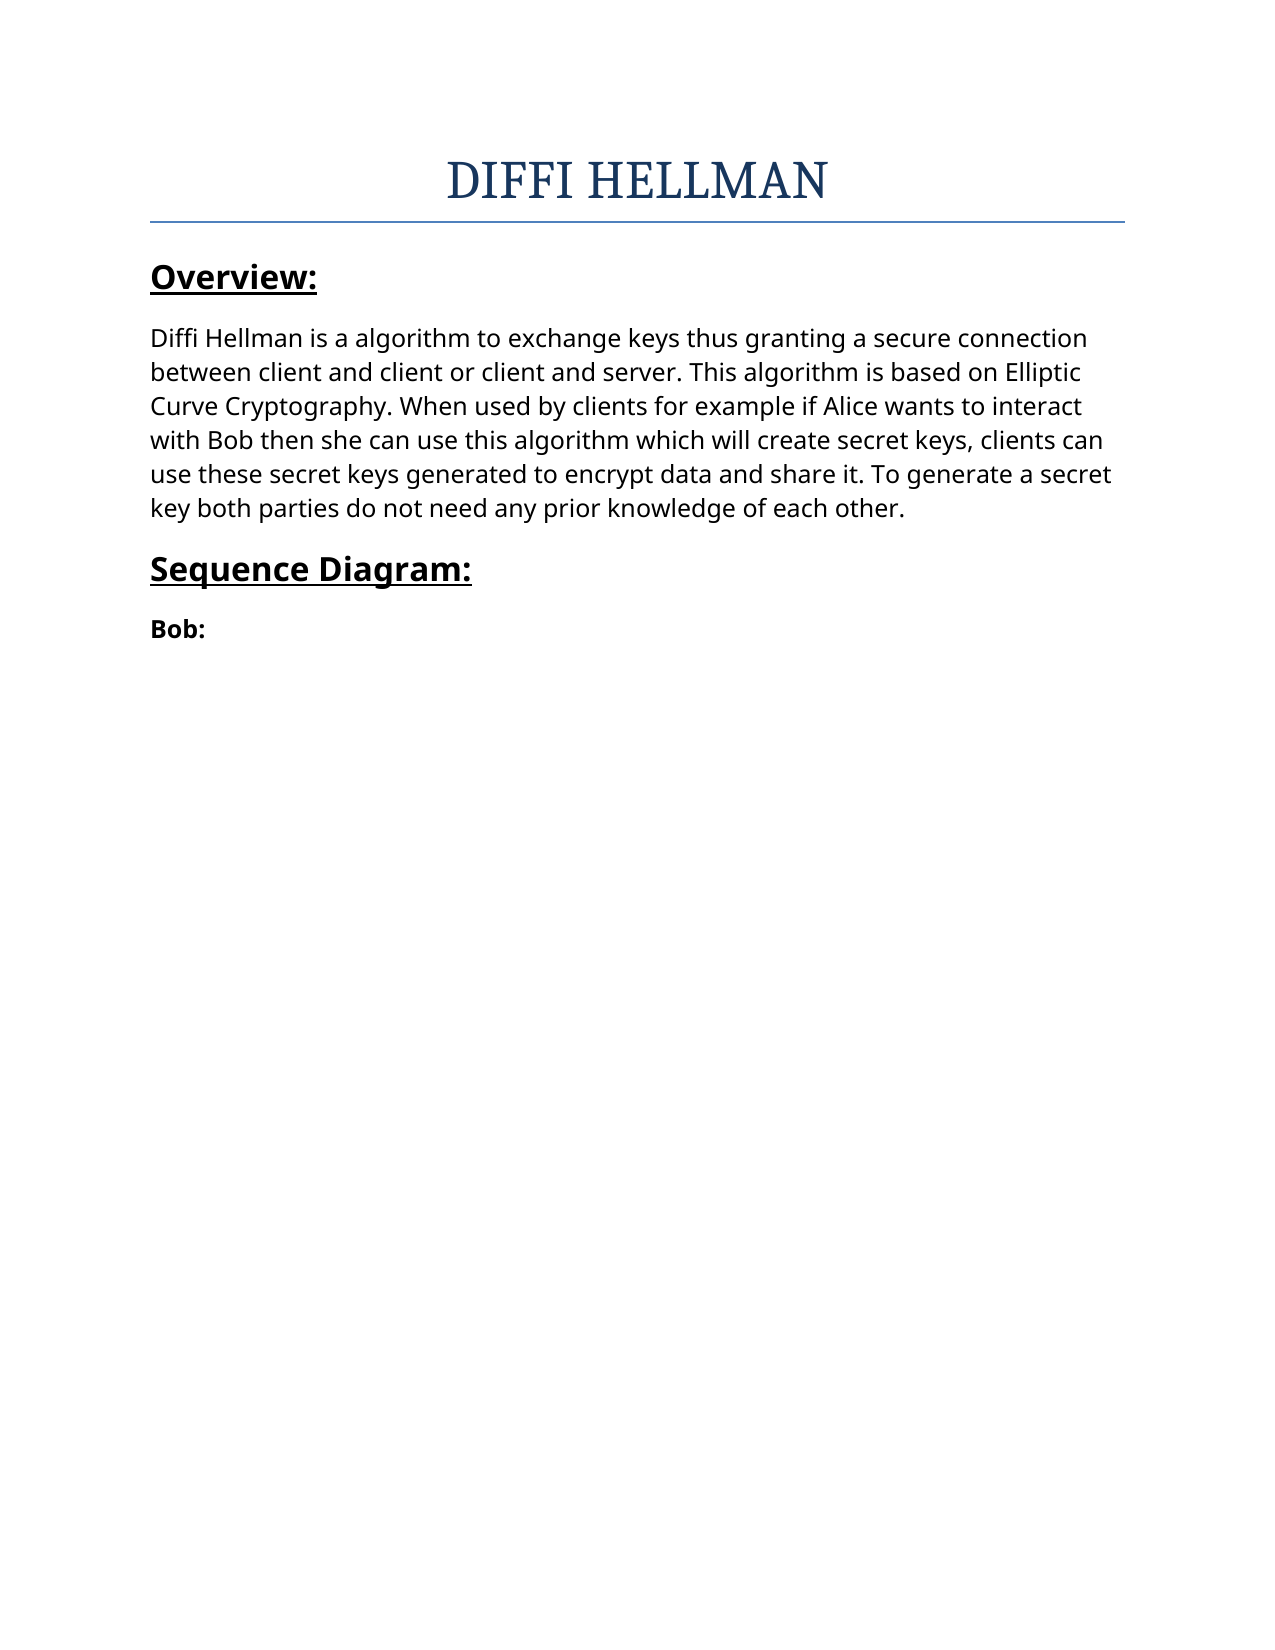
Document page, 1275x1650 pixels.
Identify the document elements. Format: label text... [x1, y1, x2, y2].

text Overview: [150, 254, 1125, 299]
text Diffi Hellman is a algorithm to exchange keys thus granting a secure connection between client and client or client and server. This algorithm is based on Elliptic Curve Cryptography. When used by clients for example if Alice wants to interact with Bob then she can use this algorithm which will create secret keys, clients can use these secret keys generated to encrypt data and share it. To generate a secret key both parties do not need any prior knowledge of each other. [150, 320, 1125, 524]
text Sequence Diagram: [150, 545, 1125, 591]
text Bob: [150, 612, 1125, 646]
title DIFFI HELLMAN [150, 150, 1125, 221]
